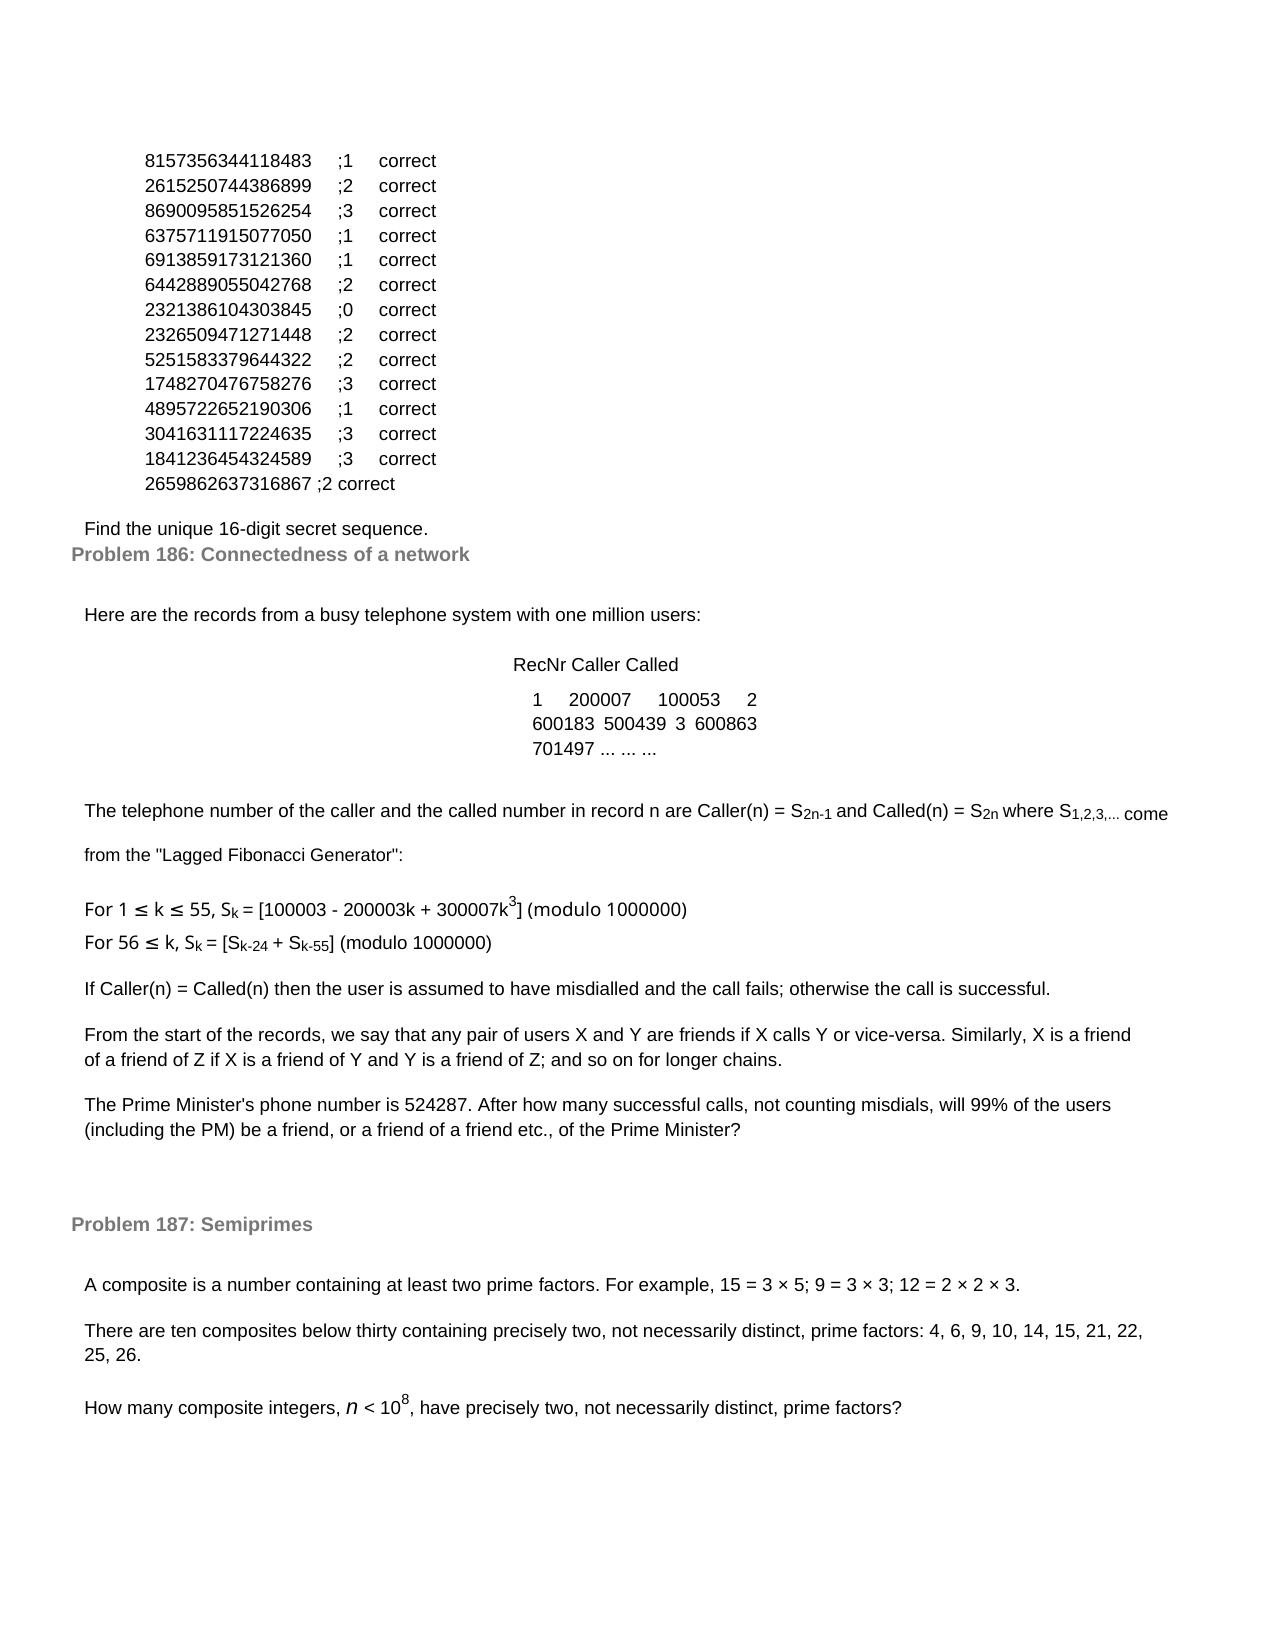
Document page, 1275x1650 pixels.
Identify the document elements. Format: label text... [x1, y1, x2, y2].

text There are ten composites below thirty containing precisely two, not necessarily distinct, prime factors: 4, 6, 9, 10, 14, 15, 21, 22, 25, 26. [84, 1319, 1172, 1366]
text The telephone number of the caller and the called number in record n are Caller(n) = S2n-1 and Called(n) = S2n where S1,2,3,... come from the "Lagged Fibonacci Generator": [84, 788, 1174, 865]
text Problem 186: Connectedness of a network [71, 543, 518, 566]
text A composite is a number containing at least two prime factors. For example, 15 = 3 × 5; 9 = 3 × 3; 12 = 2 × 2 × 3. [84, 1274, 1079, 1295]
text 1 200007 100053 2 600183 500439 3 600863 701497 ... ... ... [532, 688, 757, 759]
text Find the unique 16-digit secret sequence. [84, 518, 472, 539]
text For 1 ≤ k ≤ 55, Sk = [100003 - 200003k + 300007k3] (modulo 1000000) For 56 ≤ k, Sk = [Sk-24 + Sk-55] (modulo 1000000) [84, 893, 715, 954]
text The Prime Minister's phone number is 524287. After how many successful calls, not counting misdials, will 99% of the users (including the PM) be a friend, or a friend of a friend etc., of the Prime Minister? [84, 1093, 1171, 1140]
text From the start of the records, we say that any pair of users X and Y are friends if X calls Y or vice-versa. Similarly, X is a friend of a friend of Z if X is a friend of Y and Y is a friend of Z; and so on for longer chains. [84, 1023, 1138, 1070]
text If Caller(n) = Called(n) then the user is assumed to have misdialled and the call fails; otherwise the call is successful. [84, 978, 1109, 999]
text RecNr Caller Called [513, 654, 752, 676]
text Problem 187: Semiprimes [71, 1213, 356, 1236]
text How many composite integers, n < 108, have precisely two, not necessarily distinct, prime factors? [84, 1391, 953, 1420]
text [144, 150, 436, 494]
text Here are the records from a busy telephone system with one million users: [84, 604, 752, 625]
